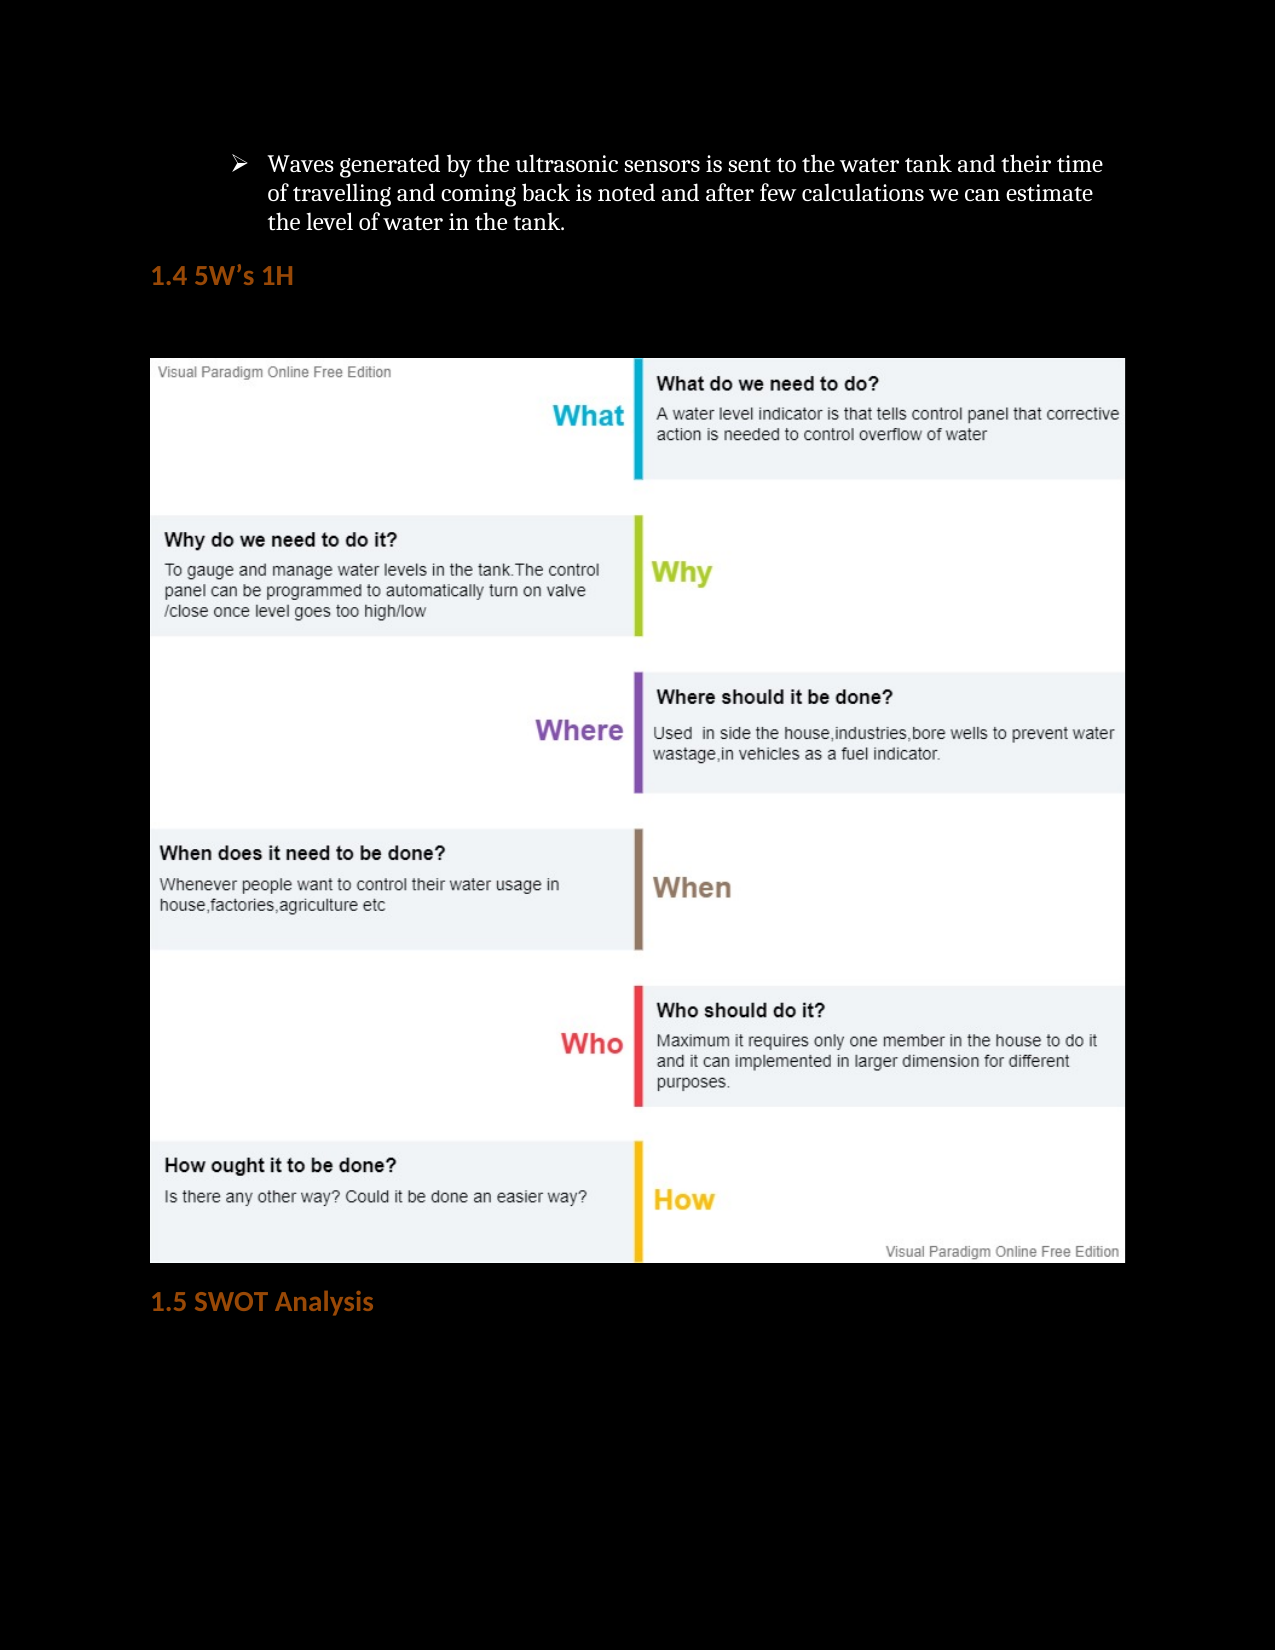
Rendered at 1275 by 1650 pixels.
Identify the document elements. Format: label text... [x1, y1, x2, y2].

subtitle 1.5 SWOT Analysis [150, 1283, 1125, 1319]
subtitle 1.4 5W’s 1H [150, 257, 1125, 293]
list Waves generated by the ultrasonic sensors is sent to the water tank and their time of travelling and coming back is noted and after few calculations we can estimate the level of water in the tank. [230, 150, 1125, 236]
picture [150, 358, 1125, 1263]
